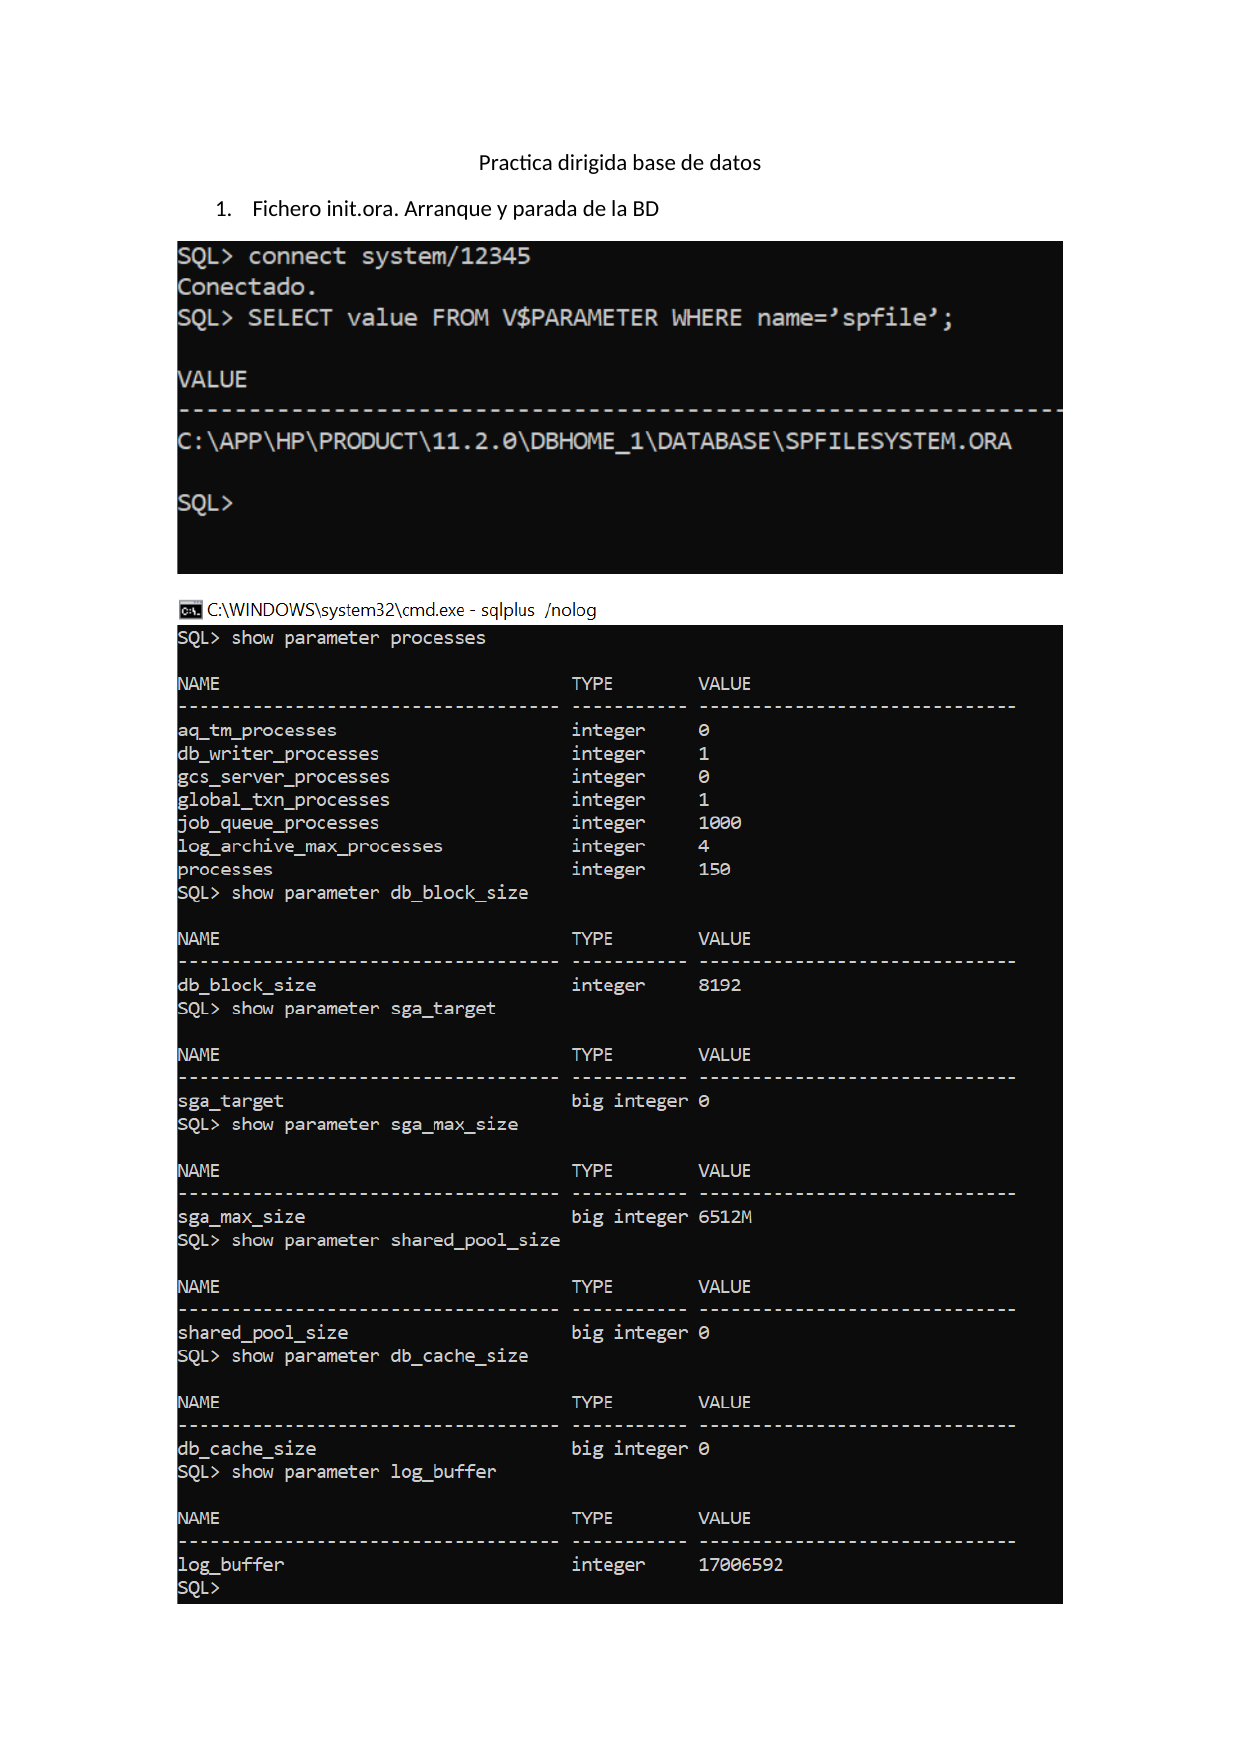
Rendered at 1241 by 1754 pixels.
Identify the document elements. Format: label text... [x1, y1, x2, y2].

picture [177, 241, 1063, 574]
list Fichero init.ora. Arranque y parada de la BD [215, 194, 1063, 222]
text Practica dirigida base de datos [177, 148, 1063, 176]
picture [177, 592, 1063, 1604]
